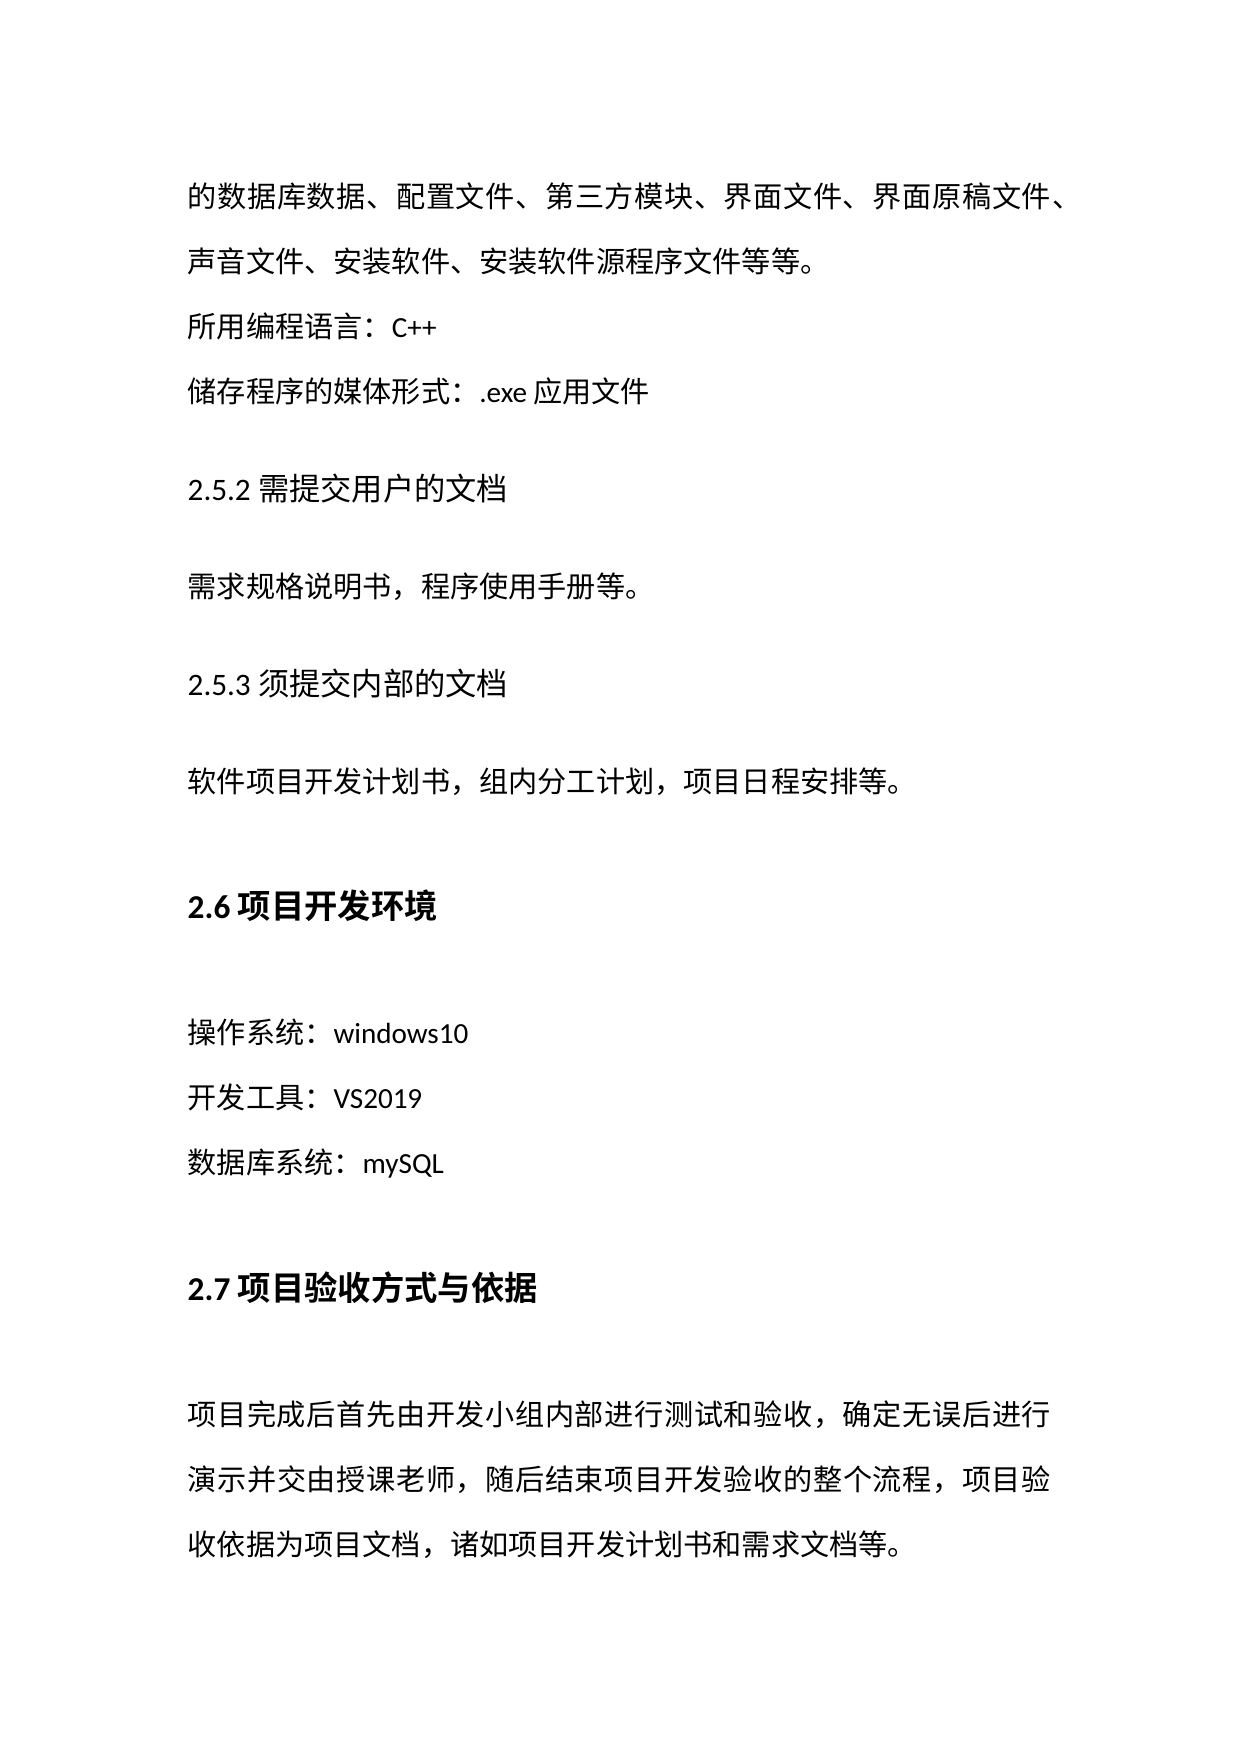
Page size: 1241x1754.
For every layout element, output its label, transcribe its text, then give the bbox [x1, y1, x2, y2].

subtitle 2.7 项目验收方式与依据 [187, 1253, 1053, 1318]
text 所用编程语言：C++ [187, 292, 1053, 357]
text 储存程序的媒体形式：.exe应用文件 [187, 357, 1053, 422]
text 软件项目开发计划书，组内分工计划，项目日程安排等。 [187, 747, 1053, 812]
text 程序内容：源程序、数据库对象创建语句、可执行程序、支撑系统的数据库数据、配置文件、第三方模块、界面文件、界面原稿文件、声音文件、安装软件、安装软件源程序文件等等。 [187, 162, 1053, 292]
text 开发工具：VS2019 [187, 1063, 1053, 1128]
text 需求规格说明书，程序使用手册等。 [187, 552, 1053, 617]
text 2.5.2 需提交用户的文档 [187, 454, 1053, 519]
text 2.5.3 须提交内部的文档 [187, 649, 1053, 714]
text 操作系统：windows10 [187, 998, 1053, 1063]
text 数据库系统：mySQL [187, 1128, 1053, 1193]
text 项目完成后首先由开发小组内部进行测试和验收，确定无误后进行演示并交由授课老师，随后结束项目开发验收的整个流程，项目验收依据为项目文档，诸如项目开发计划书和需求文档等。 [187, 1380, 1053, 1575]
subtitle 2.6 项目开发环境 [187, 872, 1053, 937]
